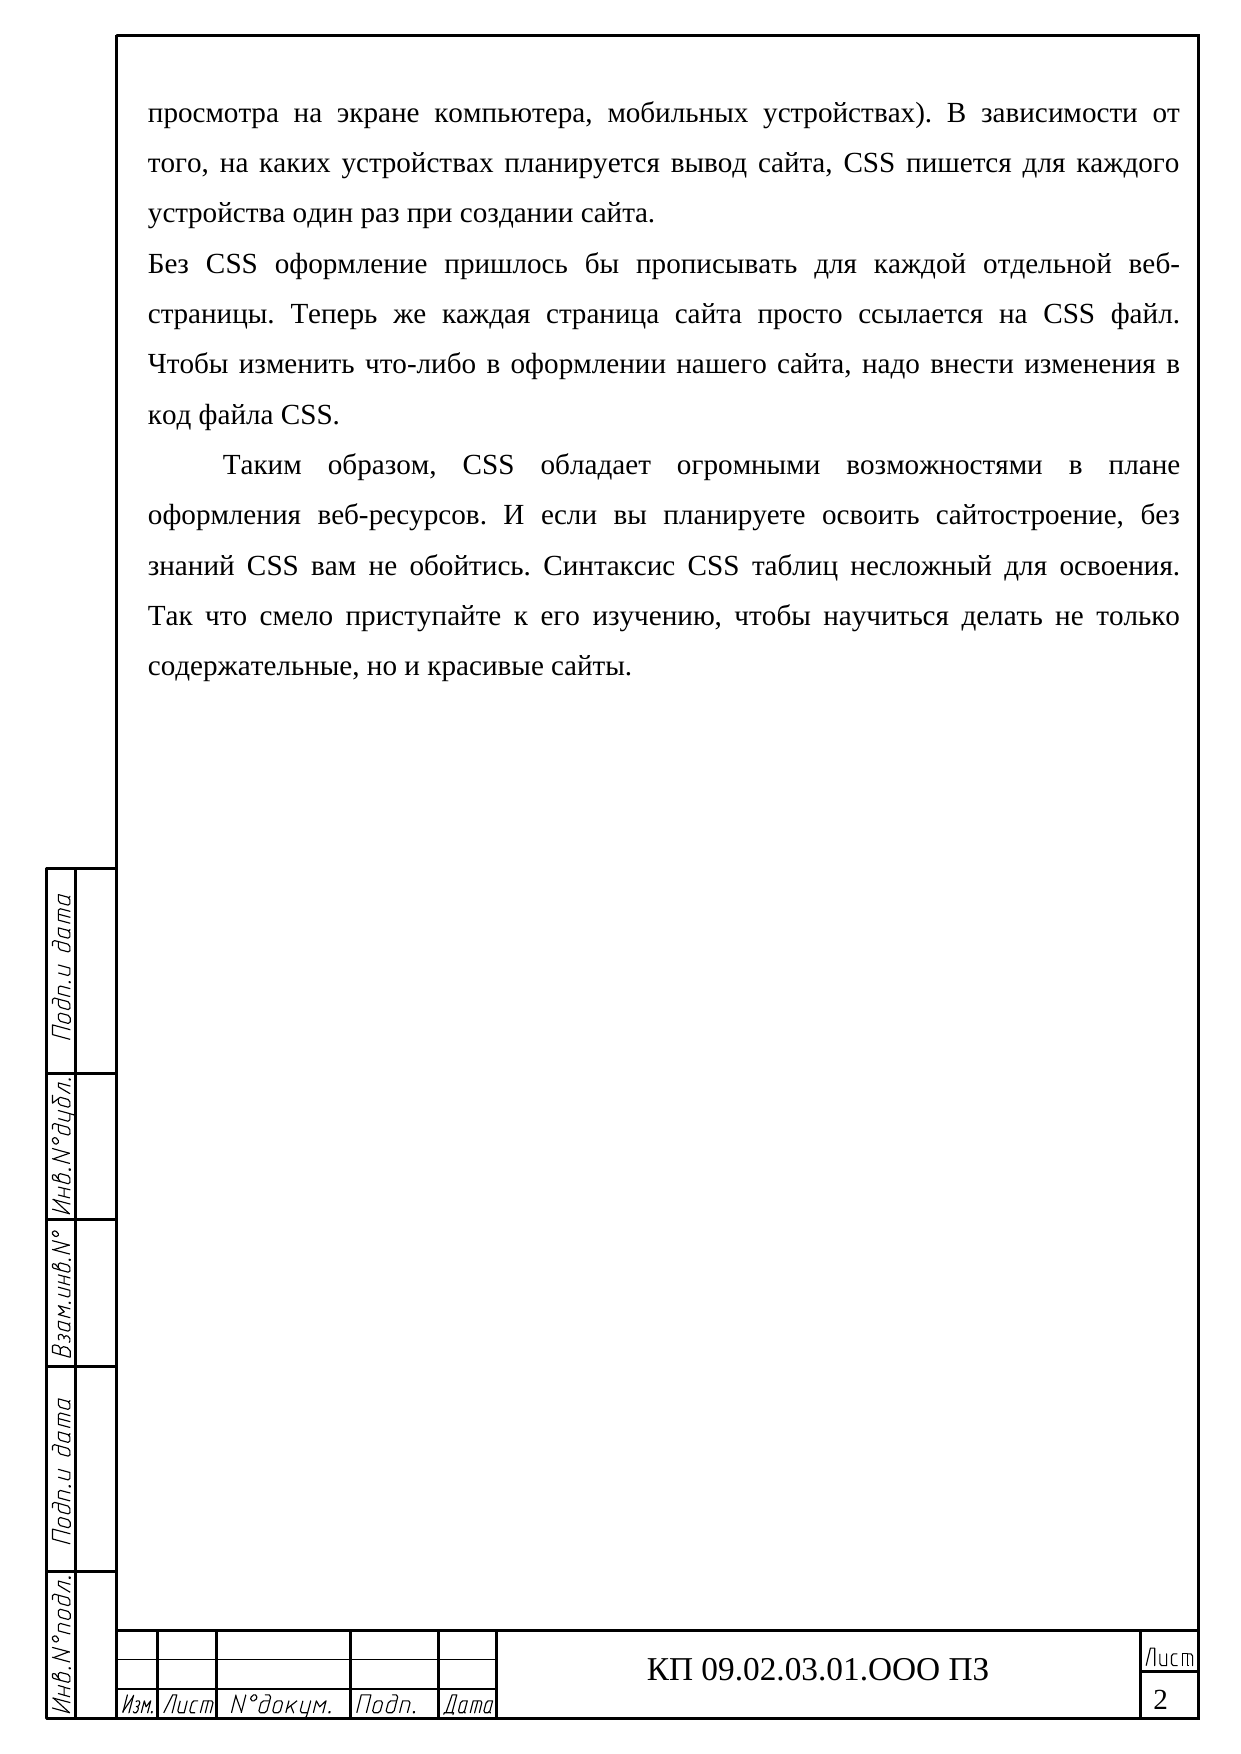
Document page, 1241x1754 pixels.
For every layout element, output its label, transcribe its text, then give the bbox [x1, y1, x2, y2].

text Таким образом, CSS обладает огромными возможностями в плане оформления веб-ресурсов. И если вы планируете освоить сайтостроение, без знаний CSS вам не обойтись. Синтаксис CSS таблиц несложный для освоения. Так что смело приступайте к его изучению, чтобы научиться делать не только содержательные, но и красивые сайты. [148, 447, 1181, 682]
text Без CSS оформление пришлось бы прописывать для каждой отдельной веб-страницы. Теперь же каждая страница сайта просто ссылается на CSS файл. Чтобы изменить что-либо в оформлении нашего сайта, надо внести изменения в код файла CSS. [148, 246, 1181, 430]
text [148, 95, 1181, 229]
